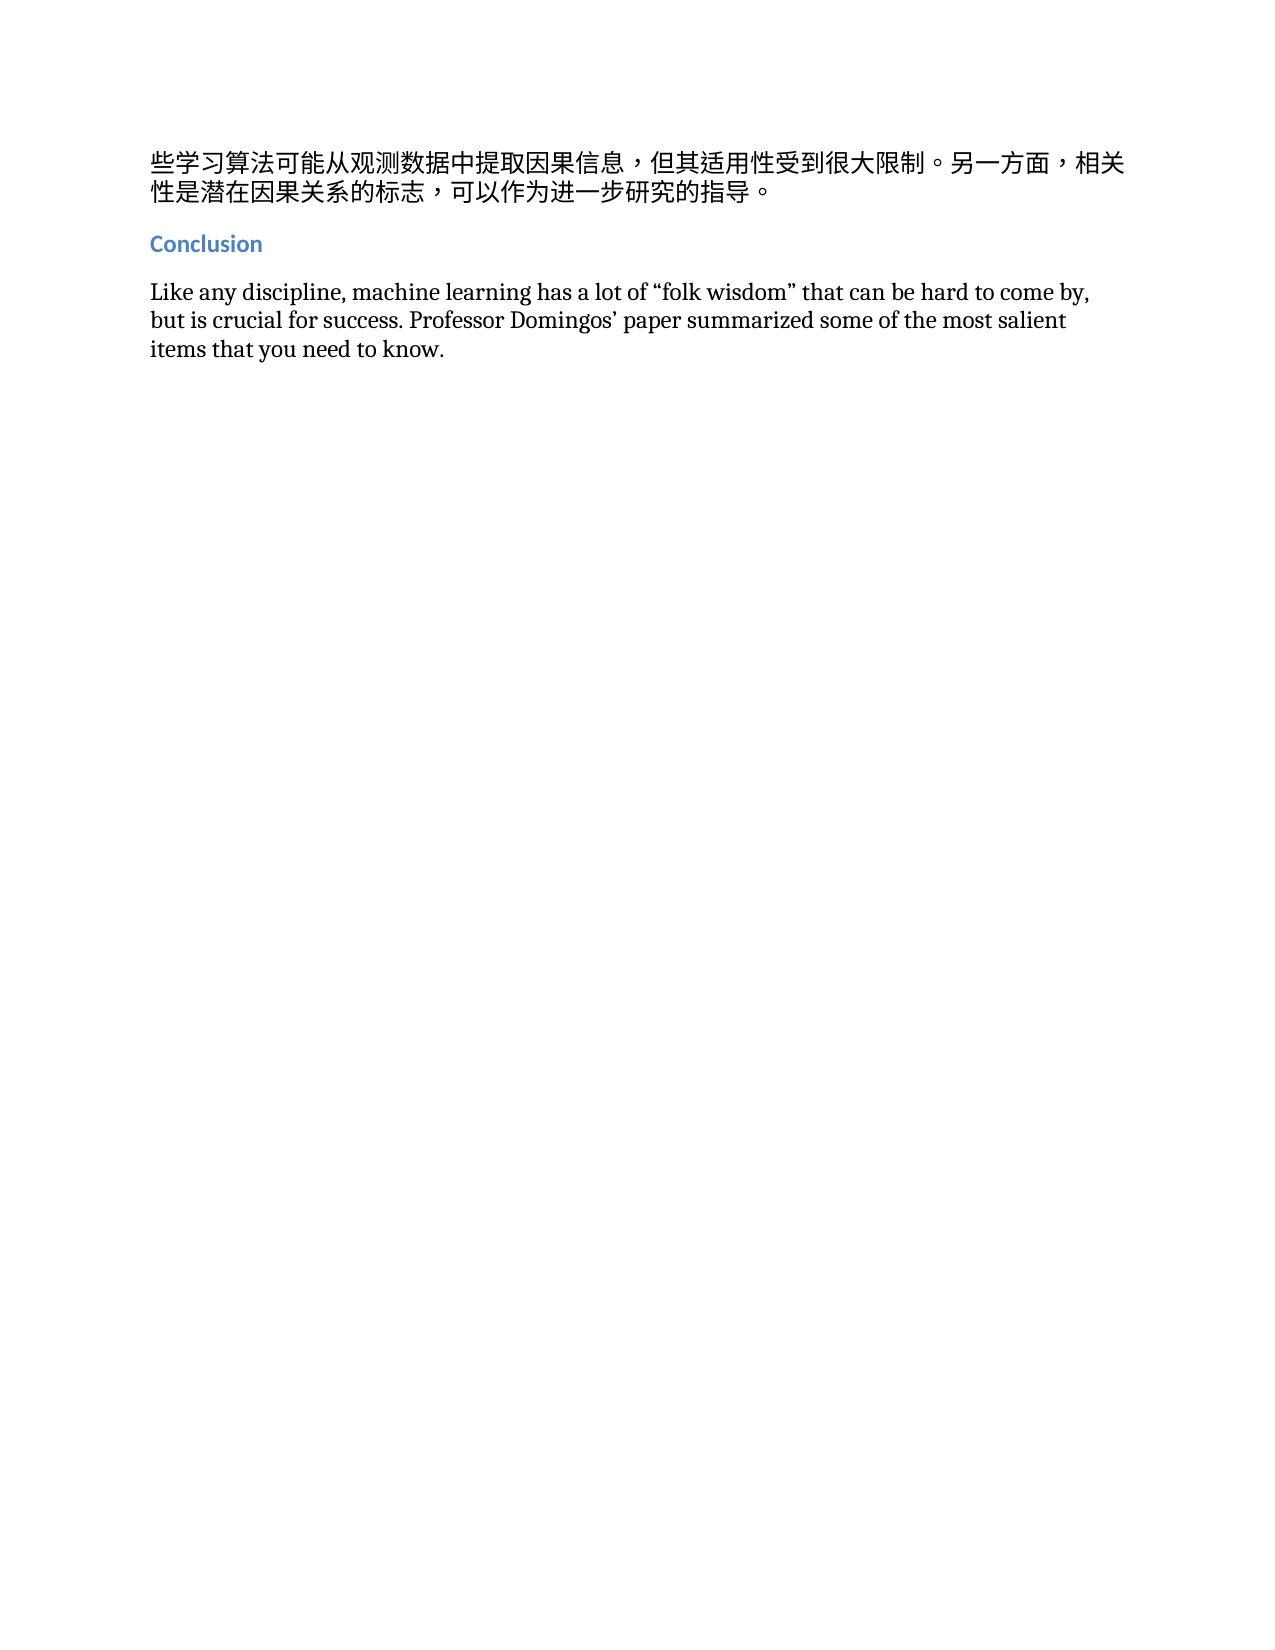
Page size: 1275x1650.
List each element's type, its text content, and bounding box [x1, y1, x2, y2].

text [150, 150, 1125, 207]
text Like any discipline, machine learning has a lot of “folk wisdom” that can be hard to come by, but is crucial for success. Professor Domingos’ paper summarized some of the most salient items that you need to know. [150, 278, 1125, 364]
subtitle Conclusion [150, 228, 1125, 259]
